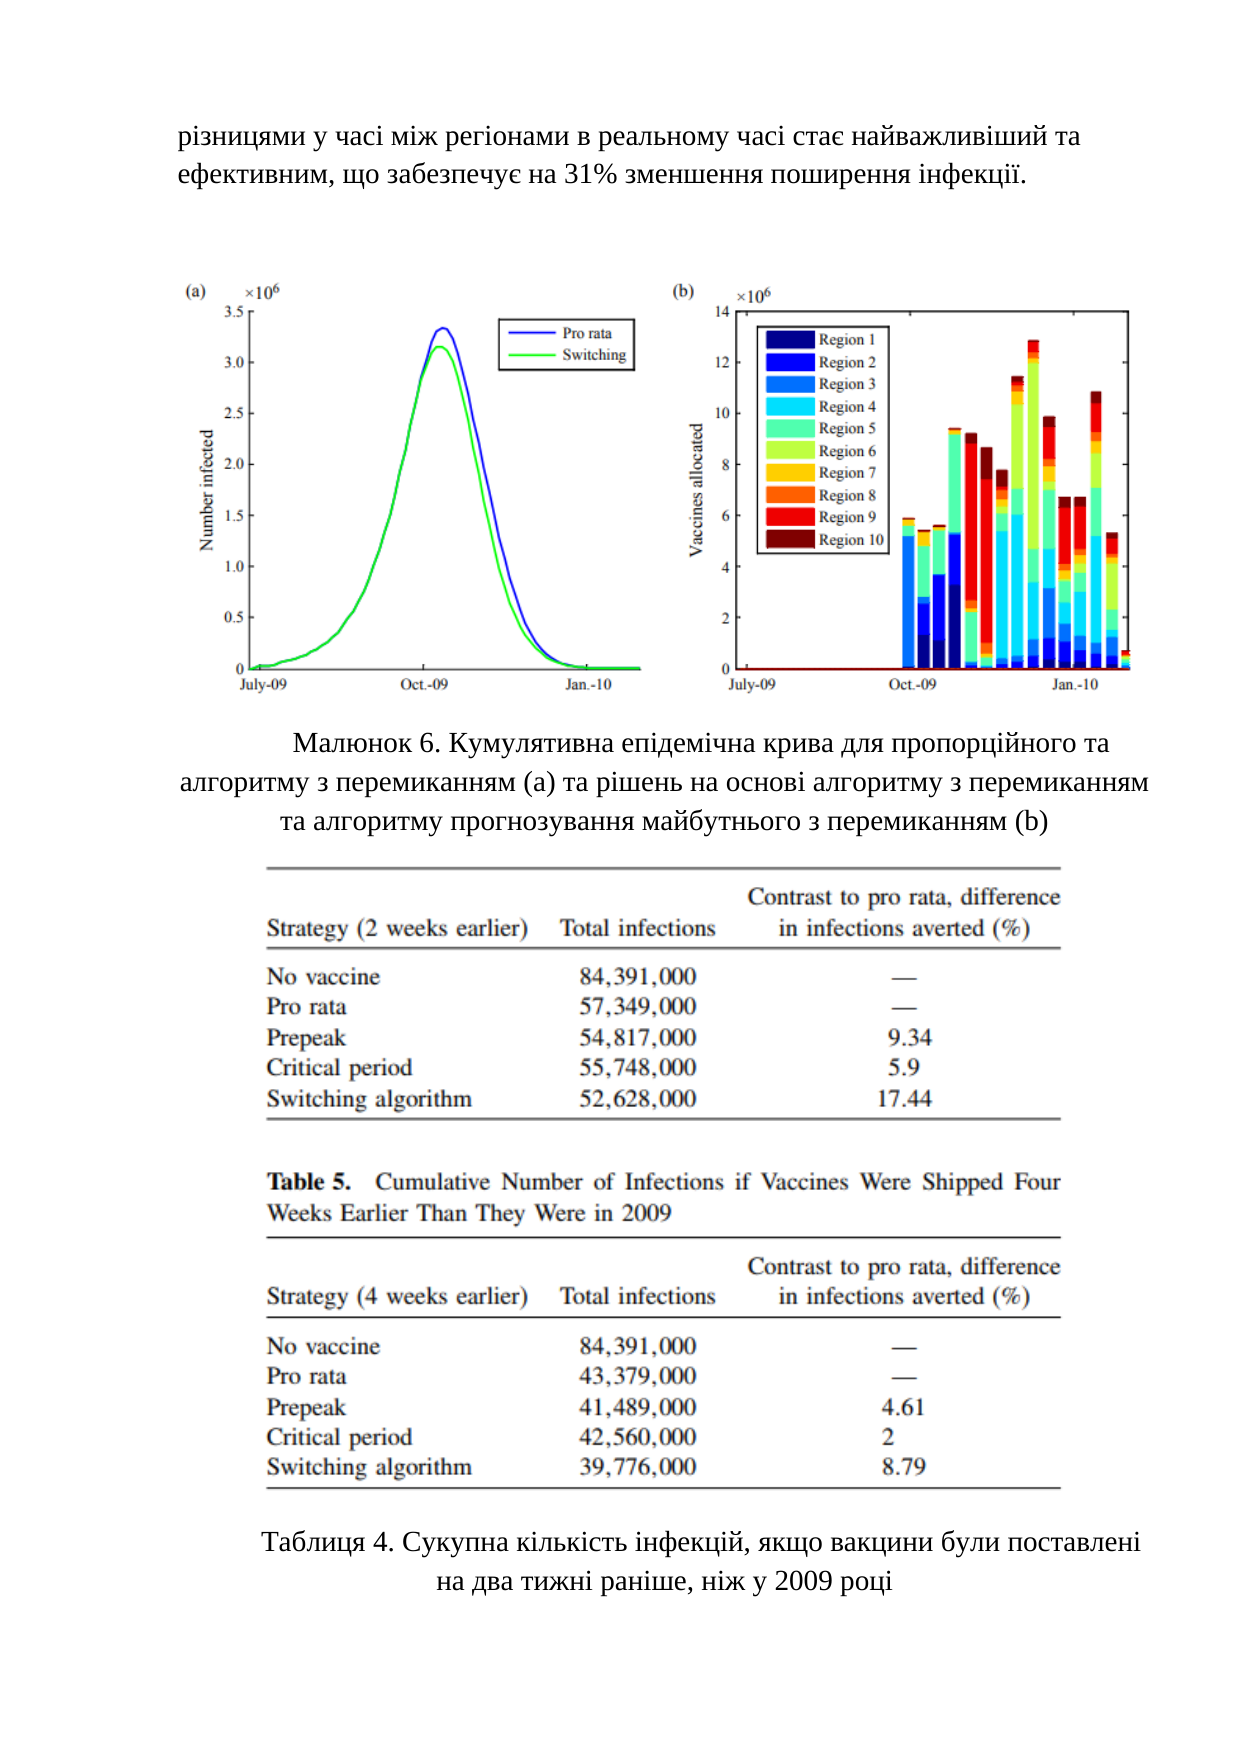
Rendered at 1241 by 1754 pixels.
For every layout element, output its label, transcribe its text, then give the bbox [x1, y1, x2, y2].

picture [257, 862, 1072, 1500]
picture [177, 275, 1152, 701]
text Малюнок 6. Кумулятивна епідемічна крива для пропорційного та алгоритму з перемиканням (а) та рішень на основі алгоритму з перемиканням та алгоритму прогнозування майбутнього з перемиканням (b) [177, 726, 1152, 836]
text Таблиця 4. Сукупна кількість інфекцій, якщо вакцини були поставлені на два тижні раніше, ніж у 2009 році [177, 1524, 1152, 1597]
